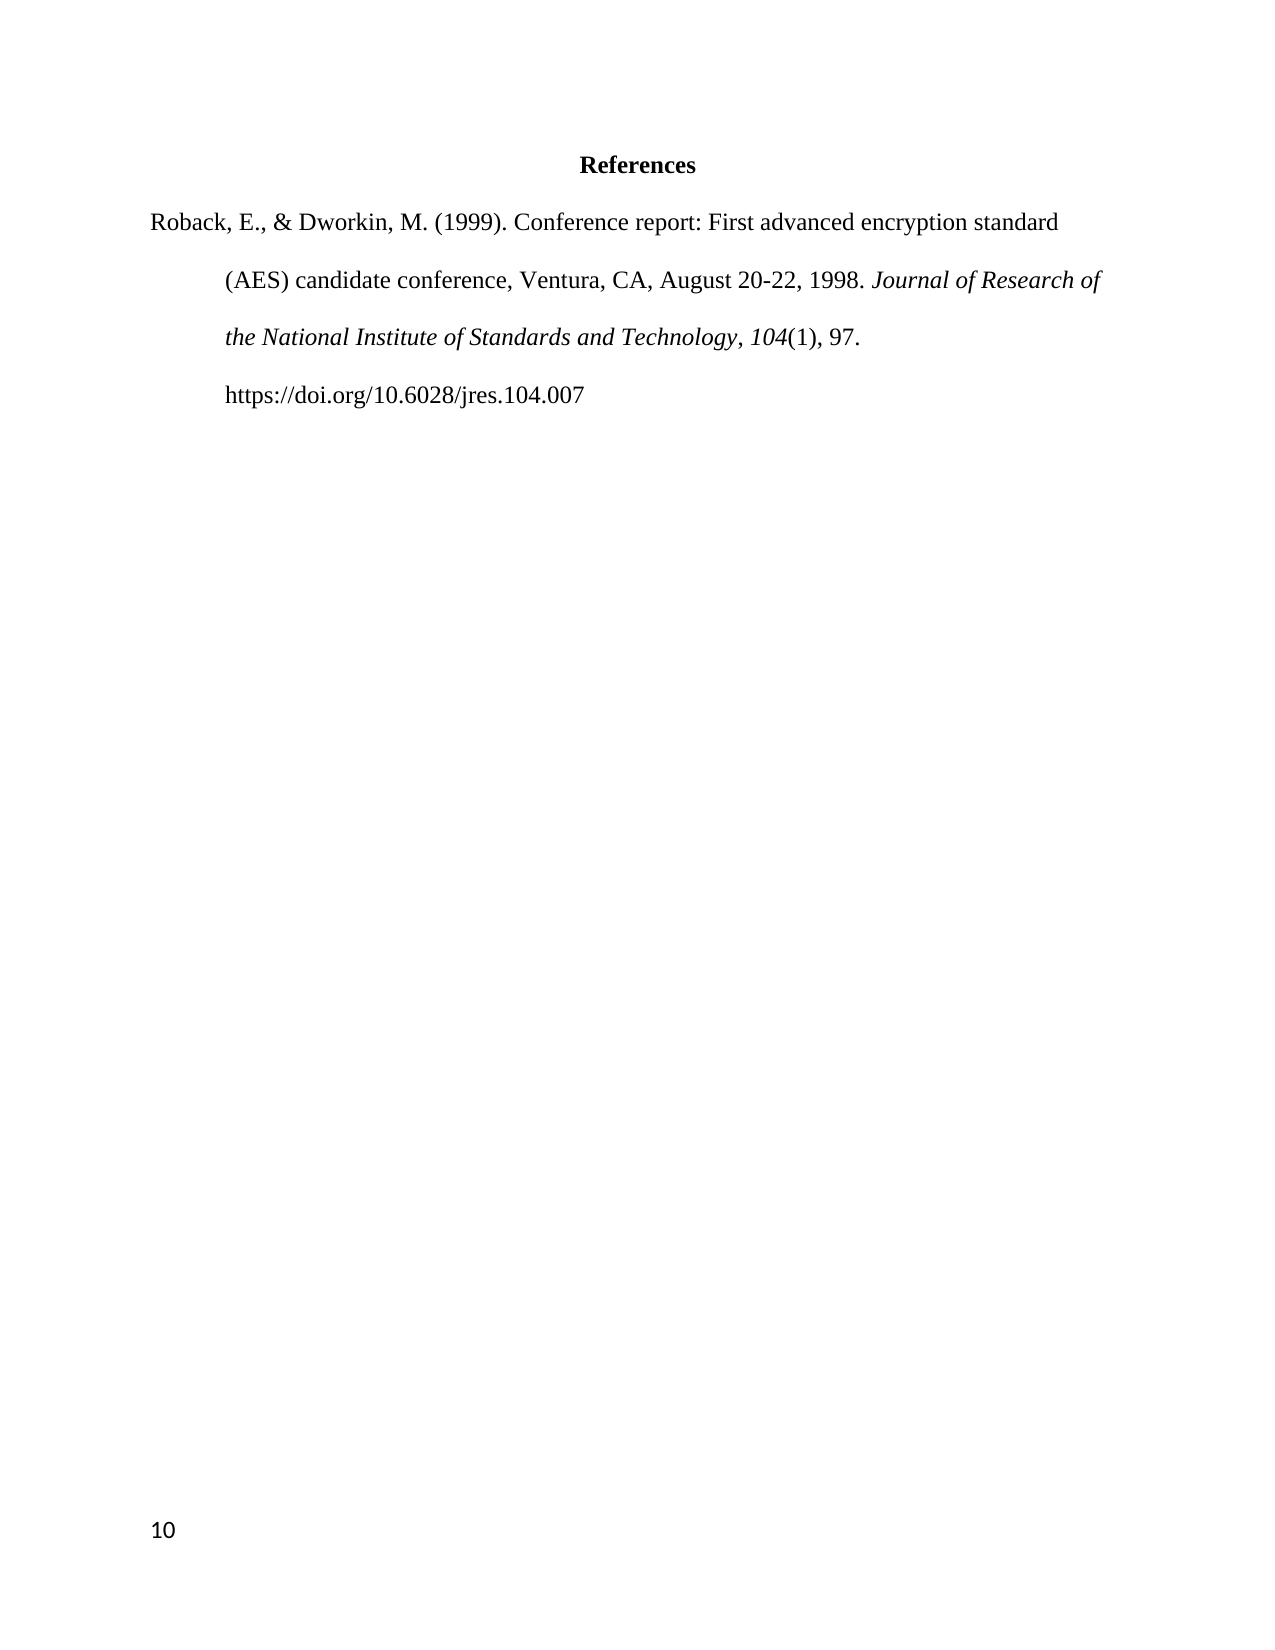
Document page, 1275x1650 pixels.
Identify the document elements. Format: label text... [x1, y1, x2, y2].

text Roback, E., & Dworkin, M. (1999). Conference report: First advanced encryption standard (AES) candidate conference, Ventura, CA, August 20-22, 1998. Journal of Research of the National Institute of Standards and Technology, 104(1), 97. https://doi.org/10.6028/jres.104.007 [150, 207, 1125, 409]
text References [150, 150, 1125, 179]
